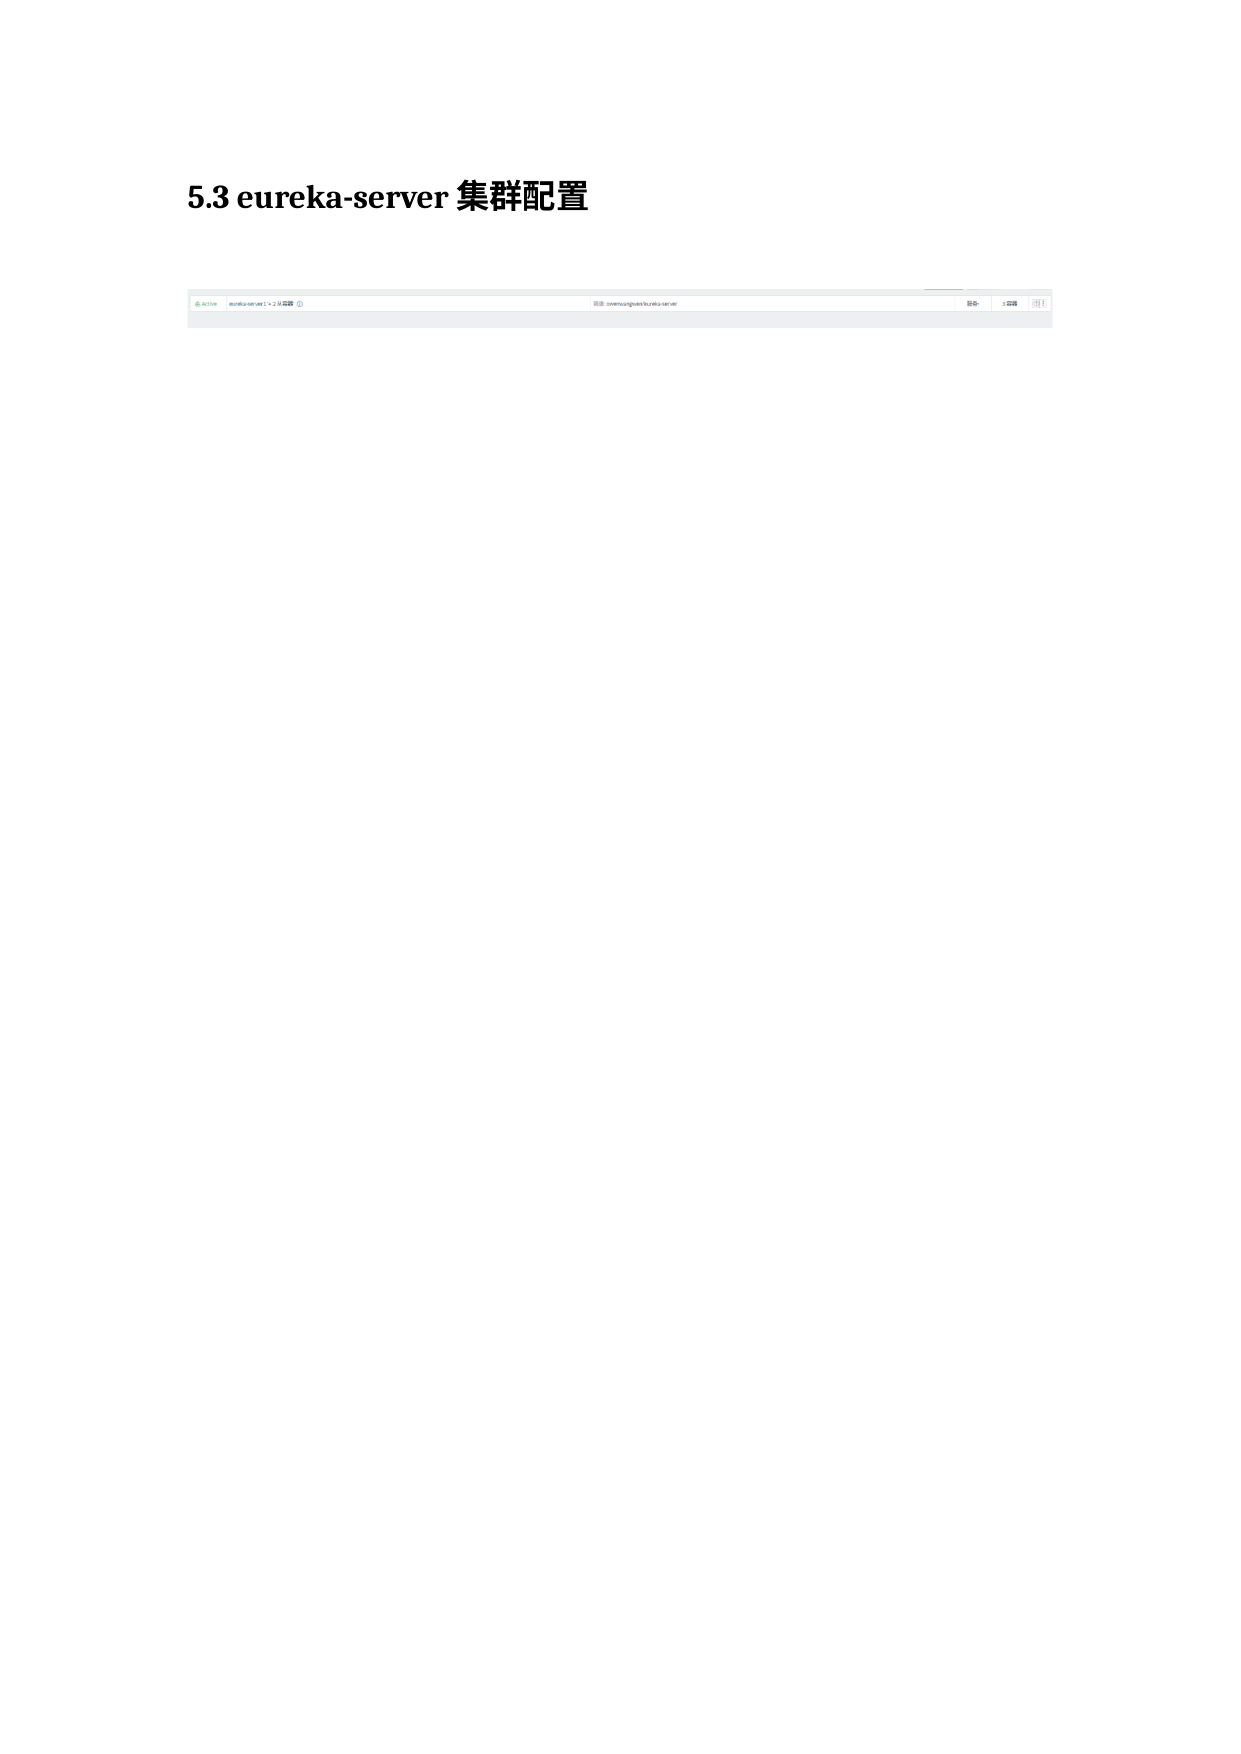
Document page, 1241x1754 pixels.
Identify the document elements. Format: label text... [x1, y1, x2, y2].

picture [187, 289, 1053, 328]
subtitle 5.3 eureka-server集群配置 [187, 162, 1053, 227]
